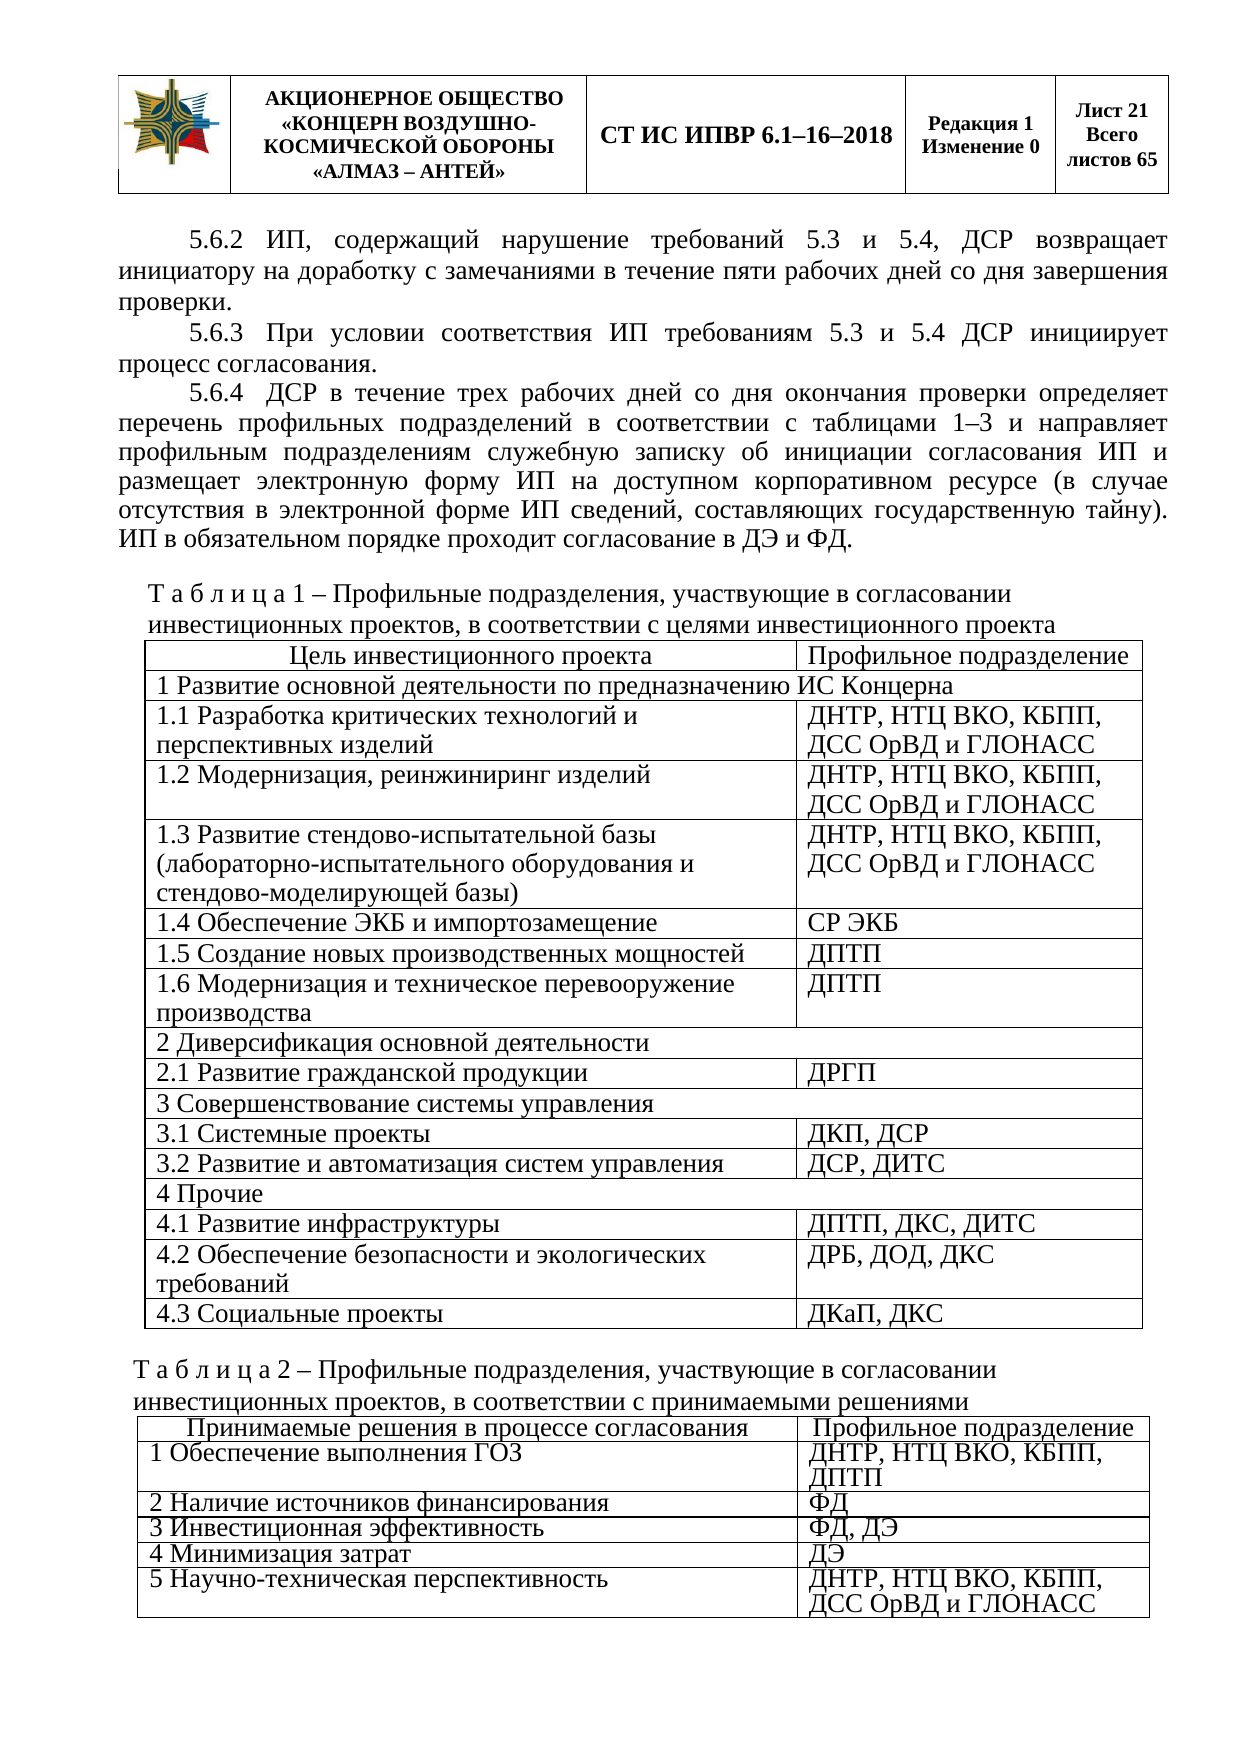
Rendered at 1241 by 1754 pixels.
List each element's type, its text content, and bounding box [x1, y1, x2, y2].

table_cell 3 Инвестиционная эффективность [408, 1518, 797, 1542]
table_cell 4 Прочие [146, 1179, 1142, 1208]
table_cell 2 Диверсификация основной деятельности [146, 1028, 1142, 1057]
list ДСР в течение трех рабочих дней со дня окончания проверки определяет перечень профильных подразделений в соответствии с таблицами 1–3 и направляет профильным подразделениям служебную записку об инициации согласования ИП и размещает электронную форму ИП на доступном корпоративном ресурсе (в случае отсутствия в электронной форме ИП сведений, составляющих государственную тайну). ИП в обязательном порядке проходит согласование в ДЭ и ФД. [118, 378, 1169, 553]
table_cell 1.5 Создание новых производственных мощностей [146, 939, 796, 968]
table_cell 1 Обеспечение выполнения ГОЗ [138, 1442, 797, 1491]
table_cell ДНТР, НТЦ ВКО, КБПП, ДСС ОрВД и ГЛОНАСС [797, 820, 1142, 907]
table_header Цель инвестиционного проекта [146, 641, 796, 670]
table_header Профильное подразделение [797, 641, 1142, 670]
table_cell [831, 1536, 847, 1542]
table_cell 4 Минимизация затрат [138, 1543, 797, 1567]
table_cell ДРГП [797, 1059, 1142, 1088]
table_cell СР ЭКБ [797, 909, 1142, 938]
text Т а б л и ц а 2 – Профильные подразделения, участвующие в согласовании инвестиционных проектов, в соответствии с принимаемыми решениями [133, 1353, 1169, 1416]
table_cell 1.1 Разработка критических технологий и перспективных изделий [146, 701, 796, 759]
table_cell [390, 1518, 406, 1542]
table_cell ФД, ДЭ [845, 1518, 868, 1542]
table_cell ДПТП [797, 939, 1142, 968]
table_cell ФД, ДЭ [798, 1518, 836, 1542]
table_cell 2 Наличие источников финансирования [138, 1492, 424, 1516]
table_header Профильное подразделение [869, 1417, 1149, 1441]
table_cell ДНТР, НТЦ ВКО, КБПП, ДСС ОрВД и ГЛОНАСС [797, 701, 1142, 759]
table_cell ДСР, ДИТС [797, 1149, 1142, 1178]
table_cell ДПТП, ДКС, ДИТС [797, 1210, 1142, 1239]
table_cell 1.3 Развитие стендово-испытательной базы (лабораторно-испытательного оборудования и стендово-моделирующей базы) [146, 820, 796, 907]
table_cell ФД [798, 1492, 1149, 1516]
table_cell ДРБ, ДОД, ДКС [797, 1240, 1142, 1298]
table_cell ДКаП, ДКС [797, 1299, 1142, 1328]
table_cell 5 Научно-техническая перспективность [138, 1568, 797, 1617]
table_cell 4.3 Социальные проекты [146, 1299, 796, 1328]
table_cell ДЭ [798, 1543, 1149, 1567]
table_cell 1.6 Модернизация и техническое перевооружение производства [146, 969, 796, 1027]
table_cell ДНТР, НТЦ ВКО, КБПП, ДСС ОрВД и ГЛОНАСС [798, 1568, 1149, 1617]
table_cell 3 Инвестиционная эффективность [138, 1518, 388, 1542]
table_header Профильное подразделение [798, 1417, 867, 1441]
table_cell 1 Развитие основной деятельности по предназначению ИС Концерна [146, 671, 1142, 700]
table_cell ФД, ДЭ [877, 1518, 1149, 1542]
table_cell ДПТП [797, 969, 1142, 1027]
table_cell 4.1 Развитие инфраструктуры [146, 1210, 796, 1239]
table_cell 4.2 Обеспечение безопасности и экологических требований [146, 1240, 796, 1298]
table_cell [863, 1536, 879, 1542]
table_cell ДНТР, НТЦ ВКО, КБПП, ДСС ОрВД и ГЛОНАСС [797, 761, 1142, 819]
table_header Принимаемые решения в процессе согласования [138, 1417, 797, 1441]
text Т а б л и ц а 1 – Профильные подразделения, участвующие в согласовании инвестиционных проектов, в соответствии с целями инвестиционного проекта [148, 577, 1169, 640]
list При условии соответствия ИП требованиям 5.3 и 5.4 ДСР инициирует процесс согласования. [118, 316, 1169, 378]
table_cell ДКП, ДСР [797, 1119, 1142, 1148]
table_cell 1.2 Модернизация, реинжиниринг изделий [146, 761, 796, 819]
table_cell 3.1 Системные проекты [146, 1119, 796, 1148]
list ИП, содержащий нарушение требований 5.3 и 5.4, ДСР возвращает инициатору на доработку с замечаниями в течение пяти рабочих дней со дня завершения проверки. [118, 223, 1169, 316]
table_cell 2.1 Развитие гражданской продукции [146, 1059, 796, 1088]
table_cell ДНТР, НТЦ ВКО, КБПП, ДПТП [798, 1442, 1149, 1491]
table_cell 2 Наличие источников финансирования [426, 1492, 797, 1516]
table_cell 3.2 Развитие и автоматизация систем управления [146, 1149, 796, 1178]
table_cell 3 Совершенствование системы управления [146, 1089, 1142, 1118]
picture [118, 76, 225, 169]
table_cell 1.4 Обеспечение ЭКБ и импортозамещение [146, 909, 796, 938]
